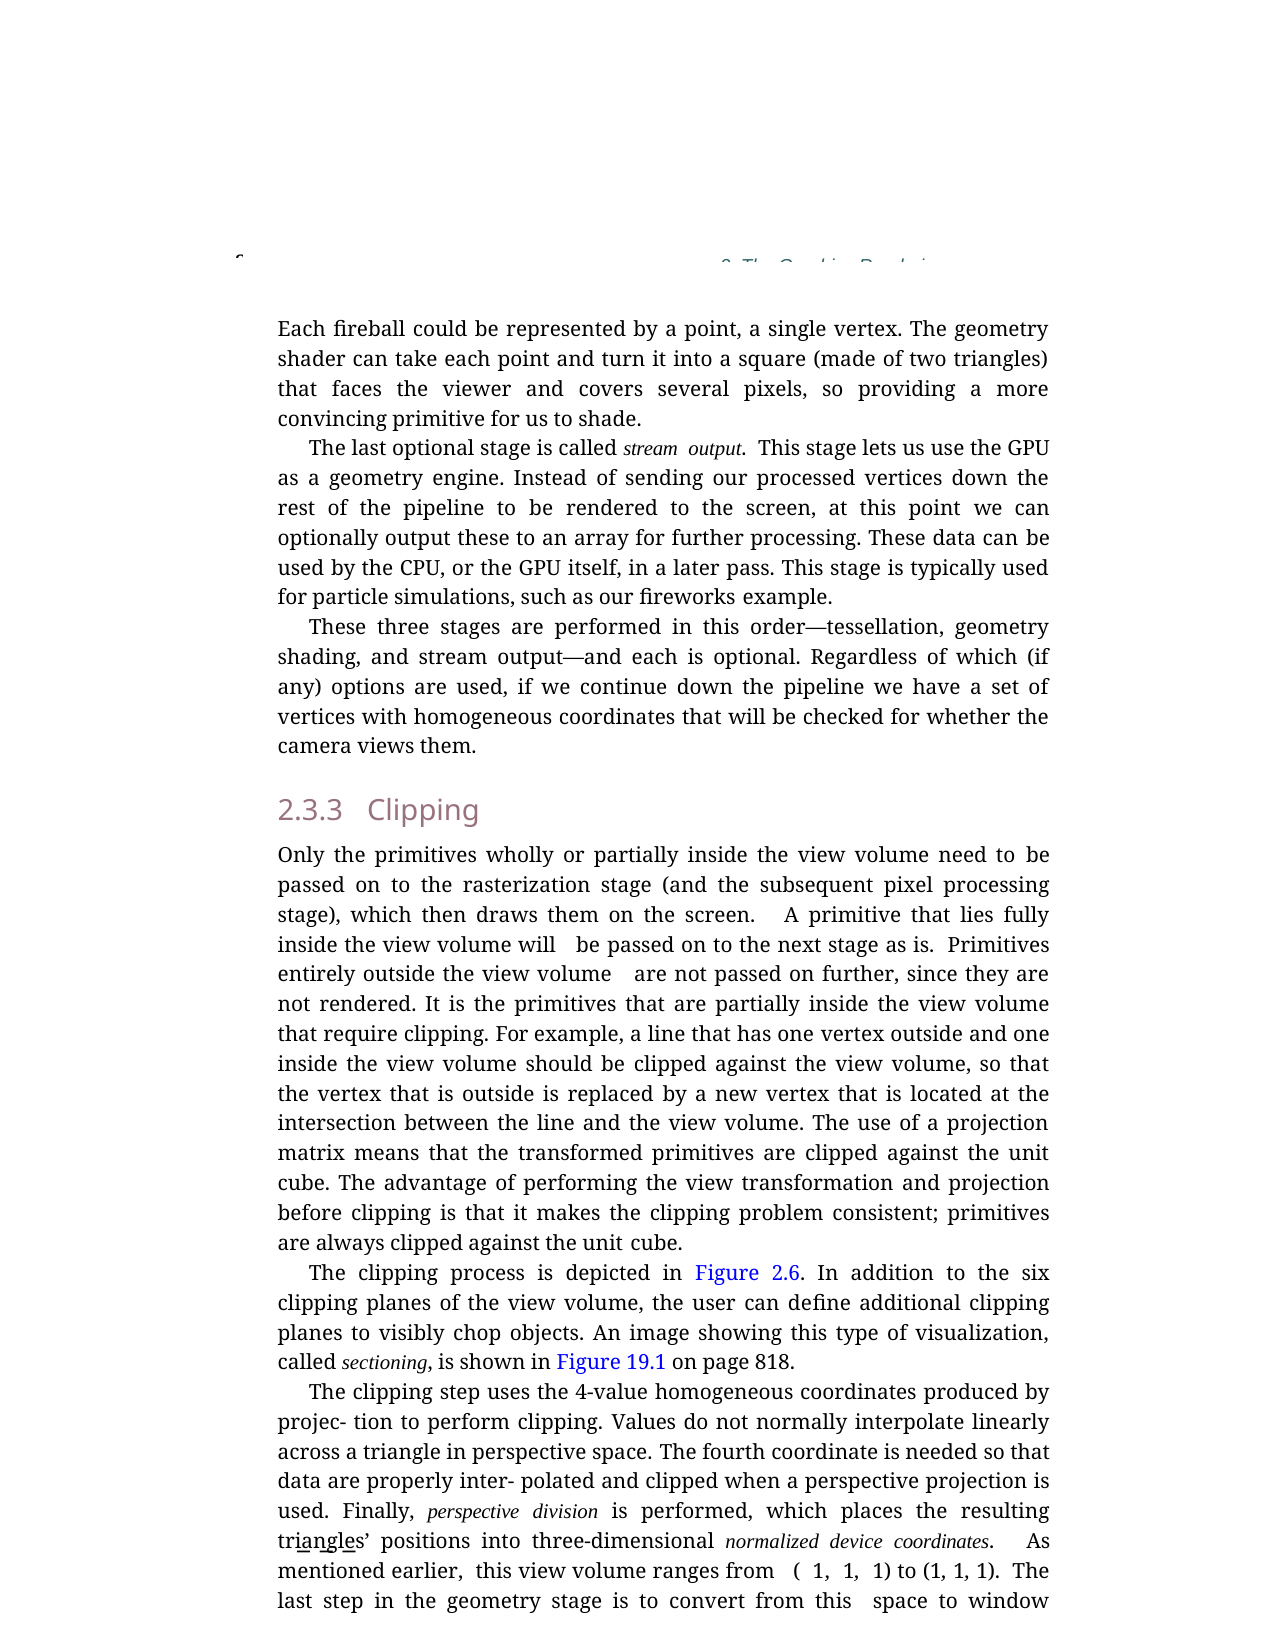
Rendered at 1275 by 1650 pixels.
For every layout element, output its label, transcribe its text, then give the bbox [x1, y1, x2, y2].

text Each fireball could be represented by a point, a single vertex. The geometry shader can take each point and turn it into a square (made of two triangles) that faces the viewer and covers several pixels, so providing a more convincing primitive for us to shade. [277, 314, 1050, 432]
subtitle Clipping [277, 789, 1096, 829]
text The last optional stage is called stream output. This stage lets us use the GPU as a geometry engine. Instead of sending our processed vertices down the rest of the pipeline to be rendered to the screen, at this point we can optionally output these to an array for further processing. These data can be used by the CPU, or the GPU itself, in a later pass. This stage is typically used for particle simulations, such as our fireworks example. [277, 433, 1050, 611]
text The clipping process is depicted in Figure 2.6. In addition to the six clipping planes of the view volume, the user can define additional clipping planes to visibly chop objects. An image showing this type of visualization, called sectioning, is shown in Figure 19.1 on page 818. [277, 1258, 1050, 1376]
text Only the primitives wholly or partially inside the view volume need to be passed on to the rasterization stage (and the subsequent pixel processing stage), which then draws them on the screen. A primitive that lies fully inside the view volume will be passed on to the next stage as is. Primitives entirely outside the view volume are not passed on further, since they are not rendered. It is the primitives that are partially inside the view volume that require clipping. For example, a line that has one vertex outside and one inside the view volume should be clipped against the view volume, so that the vertex that is outside is replaced by a new vertex that is located at the intersection between the line and the view volume. The use of a projection matrix means that the transformed primitives are clipped against the unit cube. The advantage of performing the view transformation and projection before clipping is that it makes the clipping problem consistent; primitives are always clipped against the unit cube. [277, 840, 1050, 1256]
text These three stages are performed in this order—tessellation, geometry shading, and stream output—and each is optional. Regardless of which (if any) options are used, if we continue down the pipeline we have a set of vertices with homogeneous coordinates that will be checked for whether the camera views them. [277, 612, 1050, 760]
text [277, 1377, 1050, 1614]
